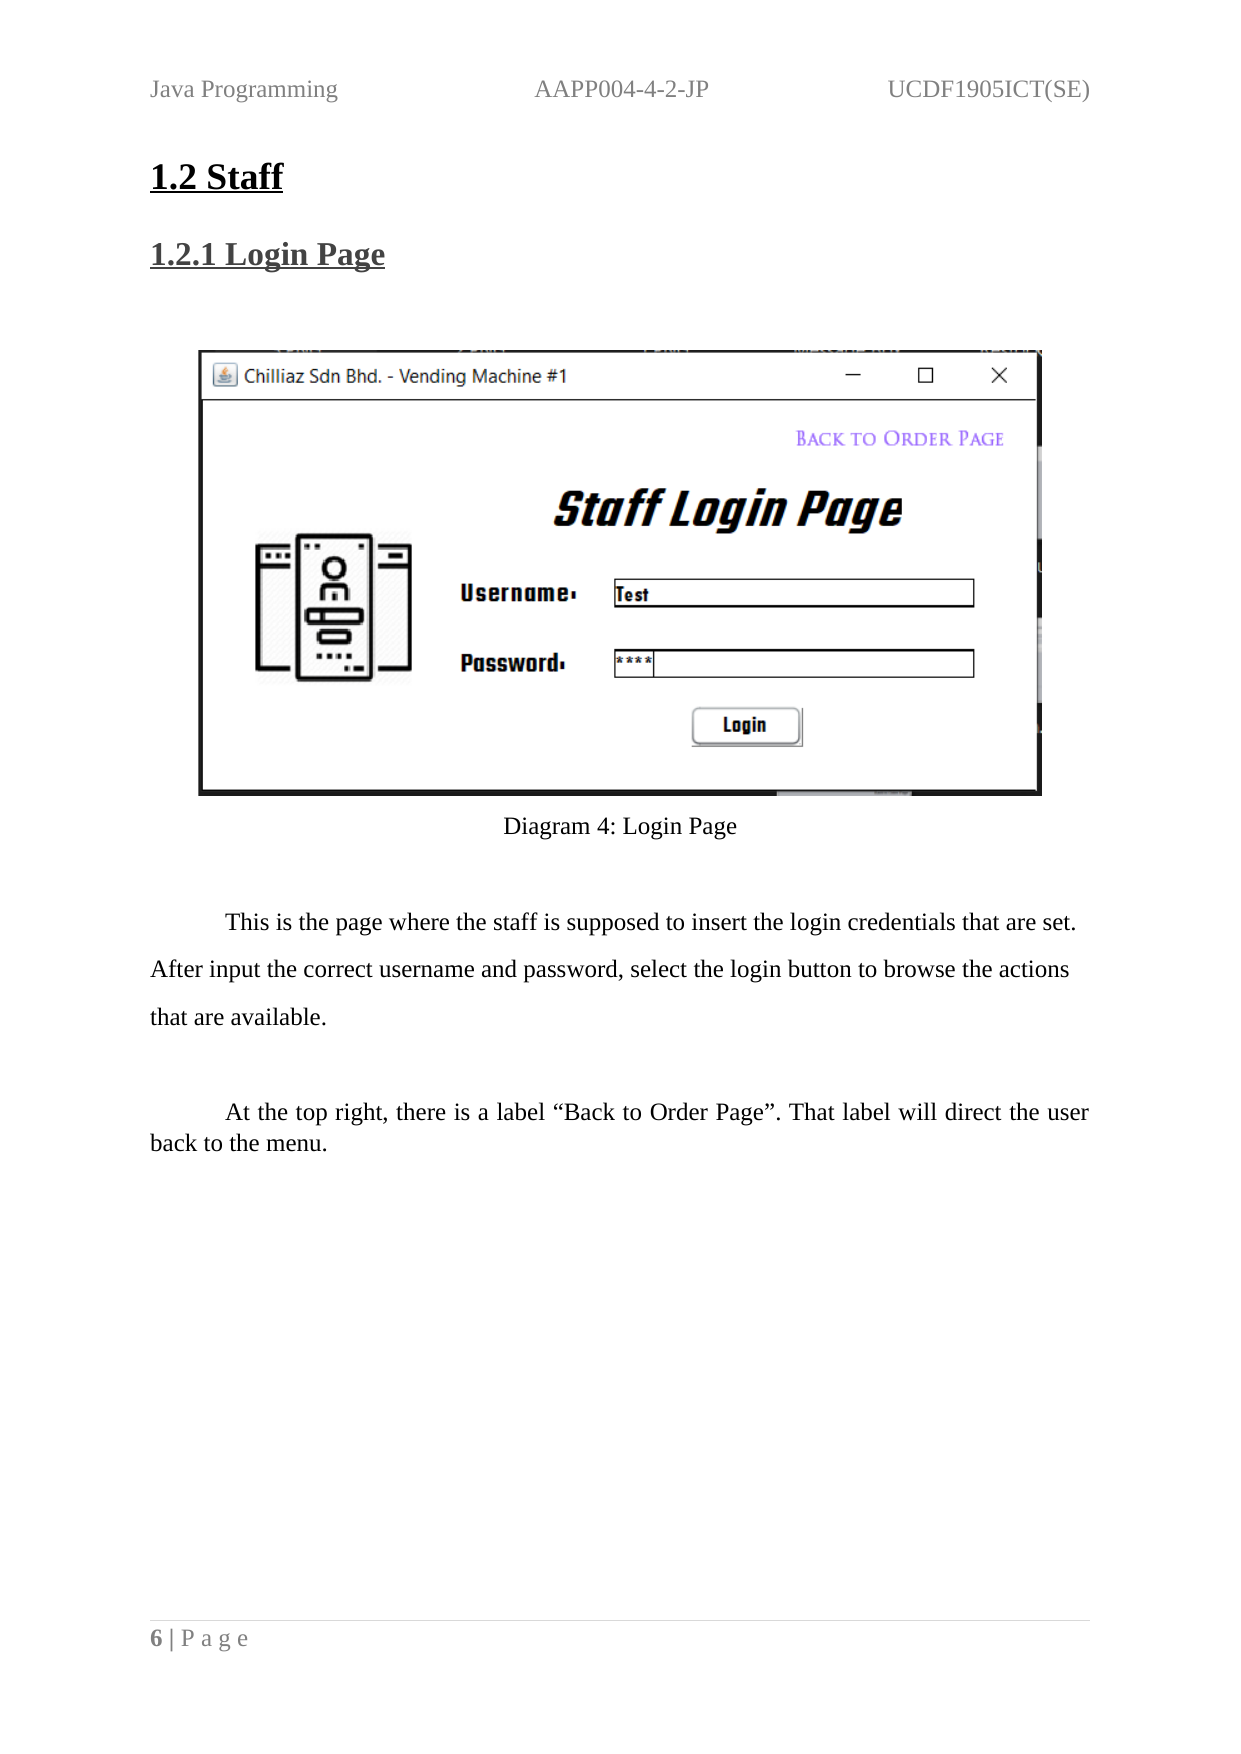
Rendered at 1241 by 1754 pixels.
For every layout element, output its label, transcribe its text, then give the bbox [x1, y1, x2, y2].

text After input the correct username and password, select the login button to browse the actions [150, 954, 1090, 983]
subtitle 1.2 Staff [150, 154, 1090, 197]
text Diagram 4: Login Page [150, 811, 1090, 840]
text that are available. [150, 1002, 1090, 1031]
picture [198, 350, 1042, 796]
text This is the page where the staff is supposed to insert the login credentials that are set. [150, 907, 1090, 935]
text At the top right, there is a label “Back to Order Page”. That label will direct the user back to the menu. [150, 1097, 1090, 1157]
subtitle 1.2.1 Login Page [150, 234, 1090, 272]
